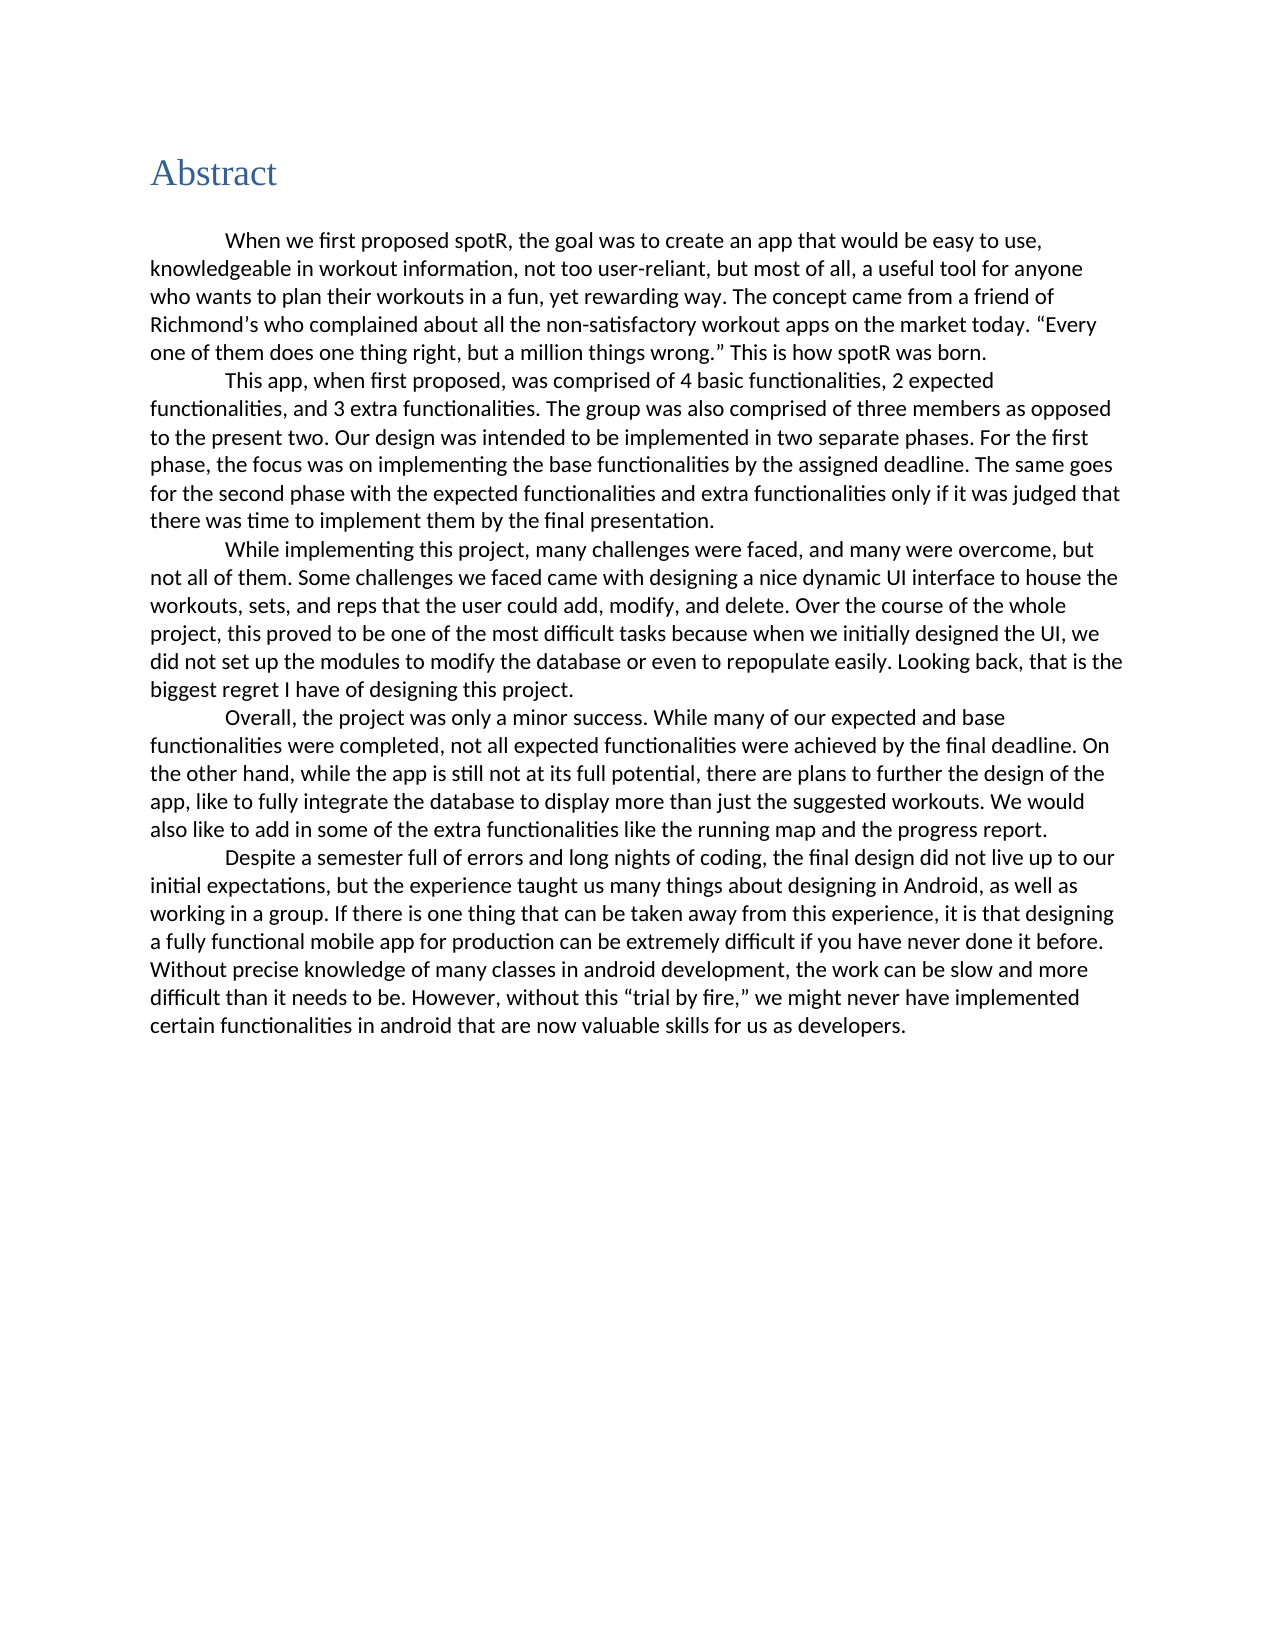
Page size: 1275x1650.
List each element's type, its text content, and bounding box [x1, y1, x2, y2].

text When we first proposed spotR, the goal was to create an app that would be easy to use, knowledgeable in workout information, not too user-reliant, but most of all, a useful tool for anyone who wants to plan their workouts in a fun, yet rewarding way. The concept came from a friend of Richmond’s who complained about all the non-satisfactory workout apps on the market today. “Every one of them does one thing right, but a million things wrong.” This is how spotR was born. [150, 226, 1125, 367]
text Overall, the project was only a minor success. While many of our expected and base functionalities were completed, not all expected functionalities were achieved by the final deadline. On the other hand, while the app is still not at its full potential, there are plans to further the design of the app, like to fully integrate the database to display more than just the suggested workouts. We would also like to add in some of the extra functionalities like the running map and the progress report. [150, 703, 1125, 843]
text This app, when first proposed, was comprised of 4 basic functionalities, 2 expected functionalities, and 3 extra functionalities. The group was also comprised of three members as opposed to the present two. Our design was intended to be implemented in two separate phases. For the first phase, the focus was on implementing the base functionalities by the assigned deadline. The same goes for the second phase with the expected functionalities and extra functionalities only if it was judged that there was time to implement them by the final presentation. [150, 367, 1125, 535]
text Abstract [150, 150, 1125, 193]
text Despite a semester full of errors and long nights of coding, the final design did not live up to our initial expectations, but the experience taught us many things about designing in Android, as well as working in a group. If there is one thing that can be taken away from this experience, it is that designing a fully functional mobile app for production can be extremely difficult if you have never done it before. Without precise knowledge of many classes in android development, the work can be slow and more difficult than it needs to be. However, without this “trial by fire,” we might never have implemented certain functionalities in android that are now valuable skills for us as developers. [150, 843, 1125, 1039]
text While implementing this project, many challenges were faced, and many were overcome, but not all of them. Some challenges we faced came with designing a nice dynamic UI interface to house the workouts, sets, and reps that the user could add, modify, and delete. Over the course of the whole project, this proved to be one of the most difficult tasks because when we initially designed the UI, we did not set up the modules to modify the database or even to repopulate easily. Looking back, that is the biggest regret I have of designing this project. [150, 535, 1125, 703]
